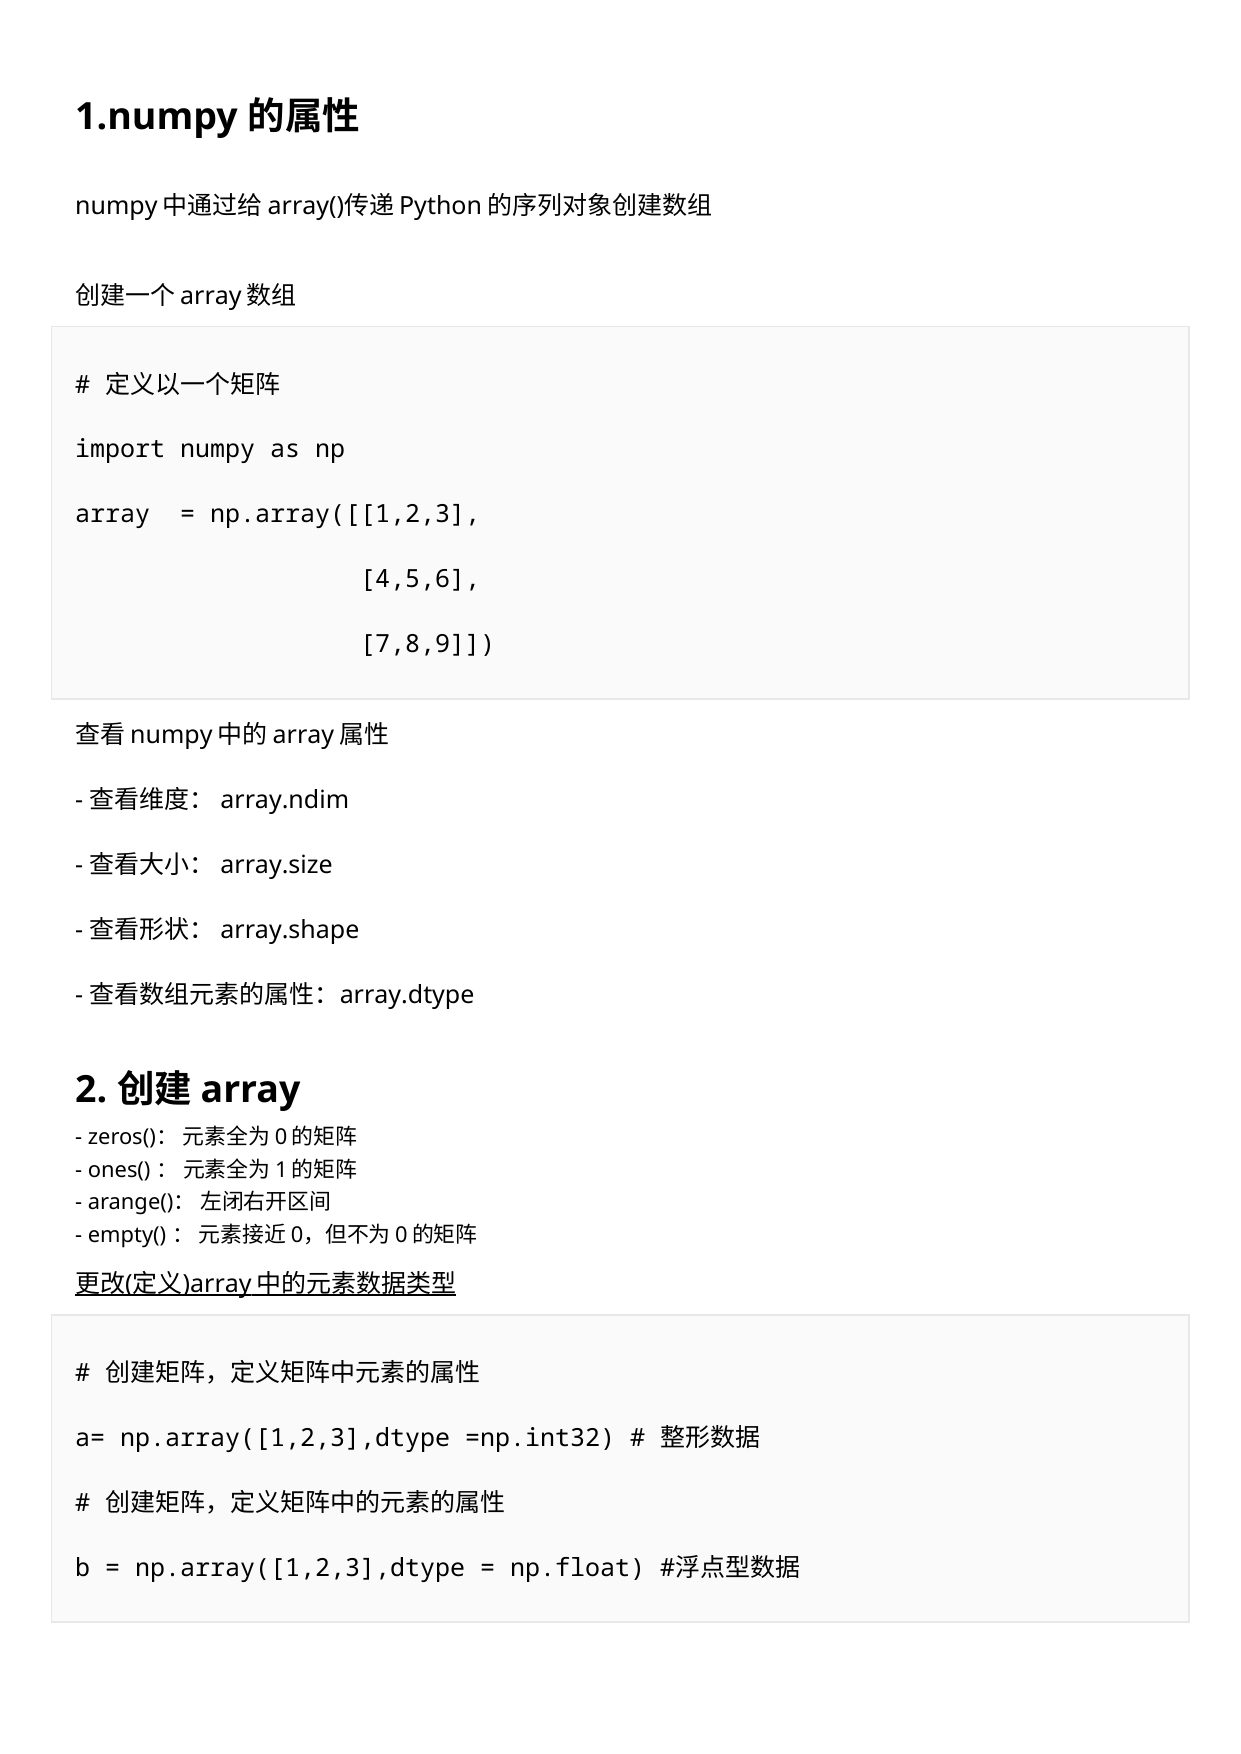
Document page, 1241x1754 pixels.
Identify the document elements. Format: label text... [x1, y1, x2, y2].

text # 定义以一个矩阵 import numpy as np [52, 327, 1188, 456]
text - 查看大小： array.size [75, 830, 1165, 895]
text # 创建矩阵，定义矩阵中的元素的属性 b = np.array([1,2,3],dtype = np.float) #浮点型数据 [52, 1444, 1188, 1621]
text 更改(定义)array中的元素数据类型 [75, 1249, 1165, 1314]
text - 查看维度： array.ndim [75, 765, 1165, 830]
text array = np.array([[1,2,3], [4,5,6], [7,8,9]]) [52, 456, 1188, 698]
text 1.numpy 的属性 [75, 81, 1165, 146]
text - 查看形状： array.shape [75, 895, 1165, 960]
subtitle 2. 创建 array [75, 1054, 1165, 1119]
text numpy中通过给array()传递Python的序列对象创建数组 [75, 171, 1165, 236]
text - ones() ： 元素全为1的矩阵 [75, 1151, 1118, 1184]
text - zeros()： 元素全为0的矩阵 [75, 1119, 1118, 1151]
text 创建一个array数组 [75, 261, 1165, 326]
text 查看numpy中的array属性 [75, 700, 1165, 765]
text - arange()： 左闭右开区间 [75, 1184, 1118, 1216]
text - empty() ： 元素接近0，但不为0的矩阵 [75, 1216, 1118, 1249]
text - 查看数组元素的属性：array.dtype [75, 960, 1165, 1025]
list # 创建矩阵，定义矩阵中元素的属性 a= np.array([1,2,3],dtype =np.int32) # 整形数据 [52, 1316, 1188, 1444]
